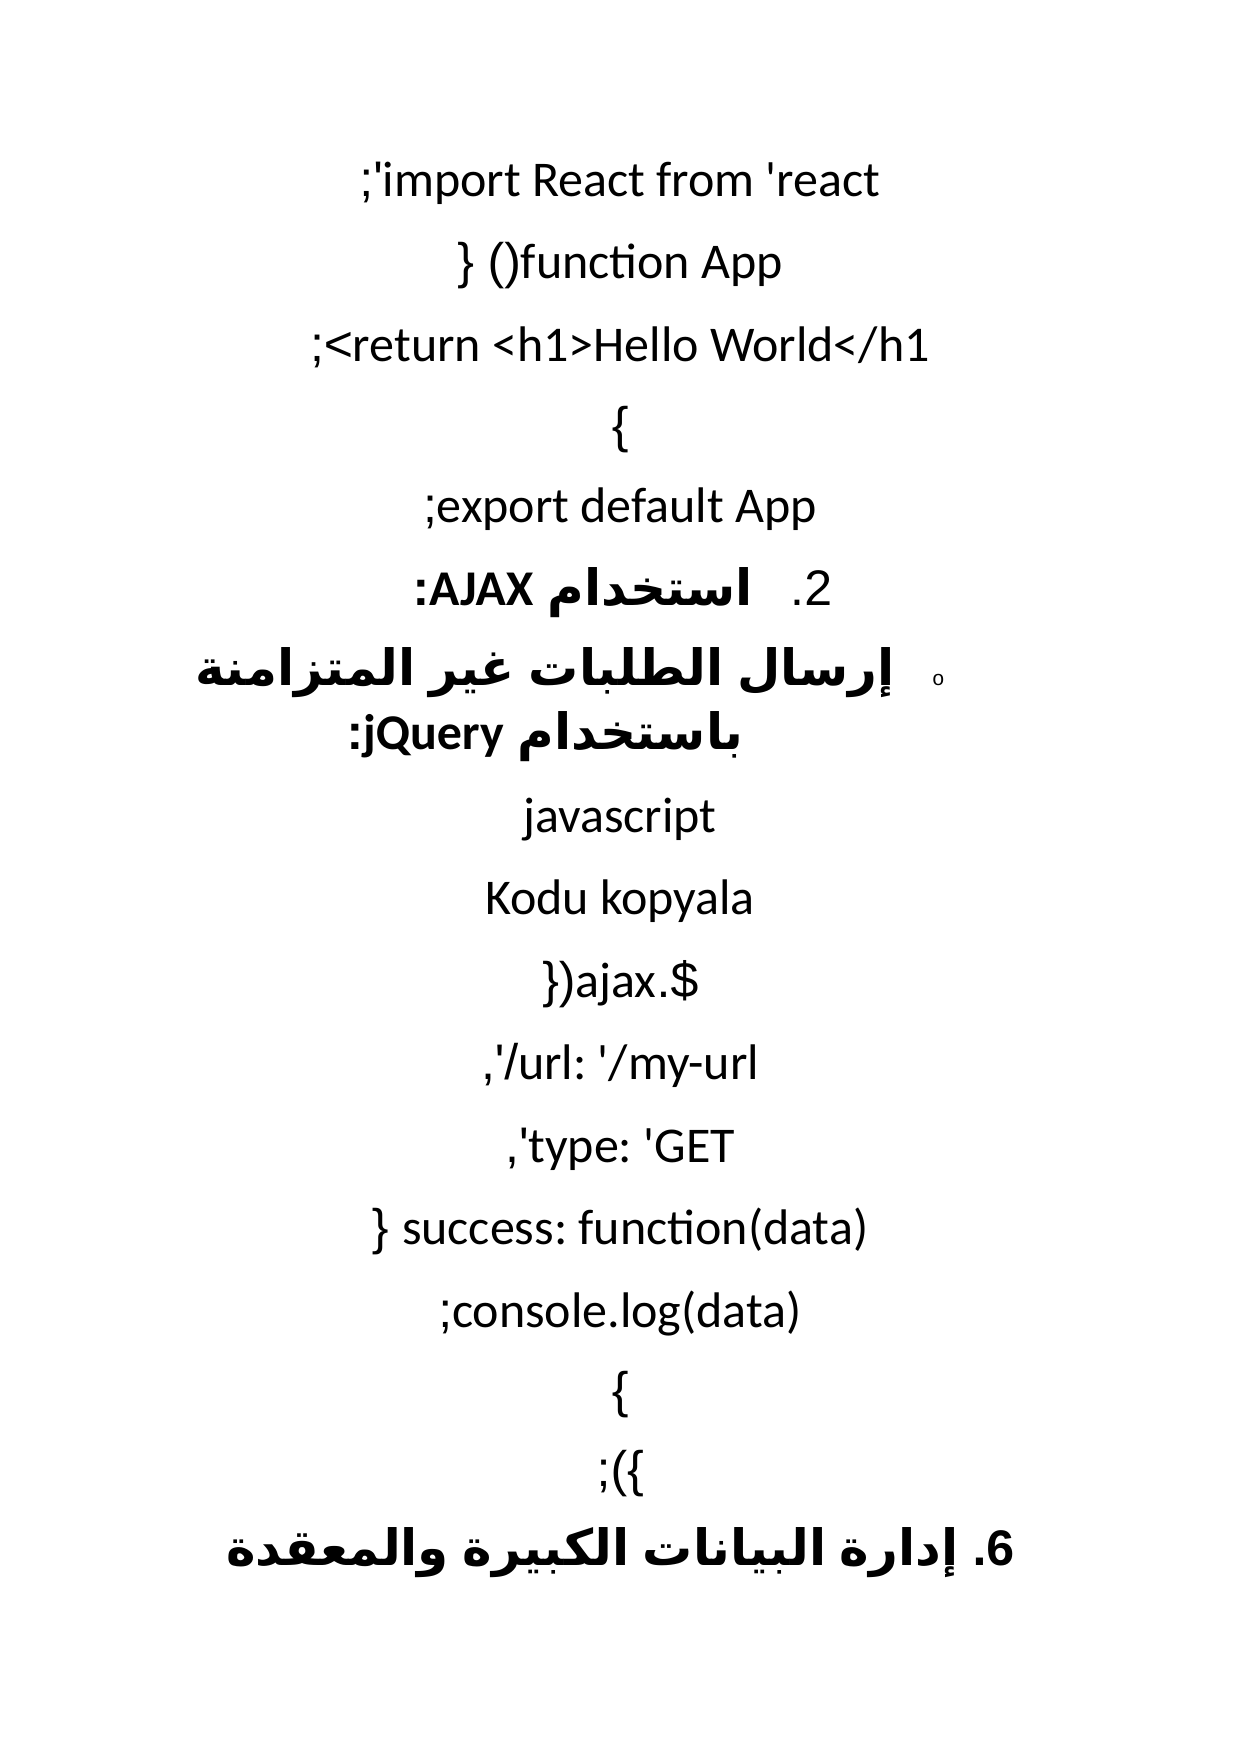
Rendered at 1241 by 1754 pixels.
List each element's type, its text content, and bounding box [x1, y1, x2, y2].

text return <h1>Hello World</h1>; [148, 313, 1093, 374]
text url: '/my-url/', [148, 1031, 1093, 1092]
text success: function(data) { [148, 1196, 1093, 1257]
list استخدام AJAX: [148, 556, 1055, 617]
text export default App; [148, 474, 1093, 535]
text $.ajax({ [148, 948, 1093, 1009]
text Kodu kopyala [148, 866, 1093, 927]
text import React from 'react'; [148, 148, 1093, 209]
text type: 'GET', [148, 1113, 1093, 1174]
text } [148, 395, 1093, 453]
text javascript [148, 783, 1093, 844]
text 6. إدارة البيانات الكبيرة والمعقدة [148, 1518, 1093, 1576]
text function App() { [148, 230, 1093, 291]
list إرسال الطلبات غير المتزامنة باستخدام jQuery: [148, 639, 980, 762]
text console.log(data); [148, 1278, 1093, 1339]
text }); [148, 1440, 1093, 1497]
text } [148, 1361, 1093, 1418]
